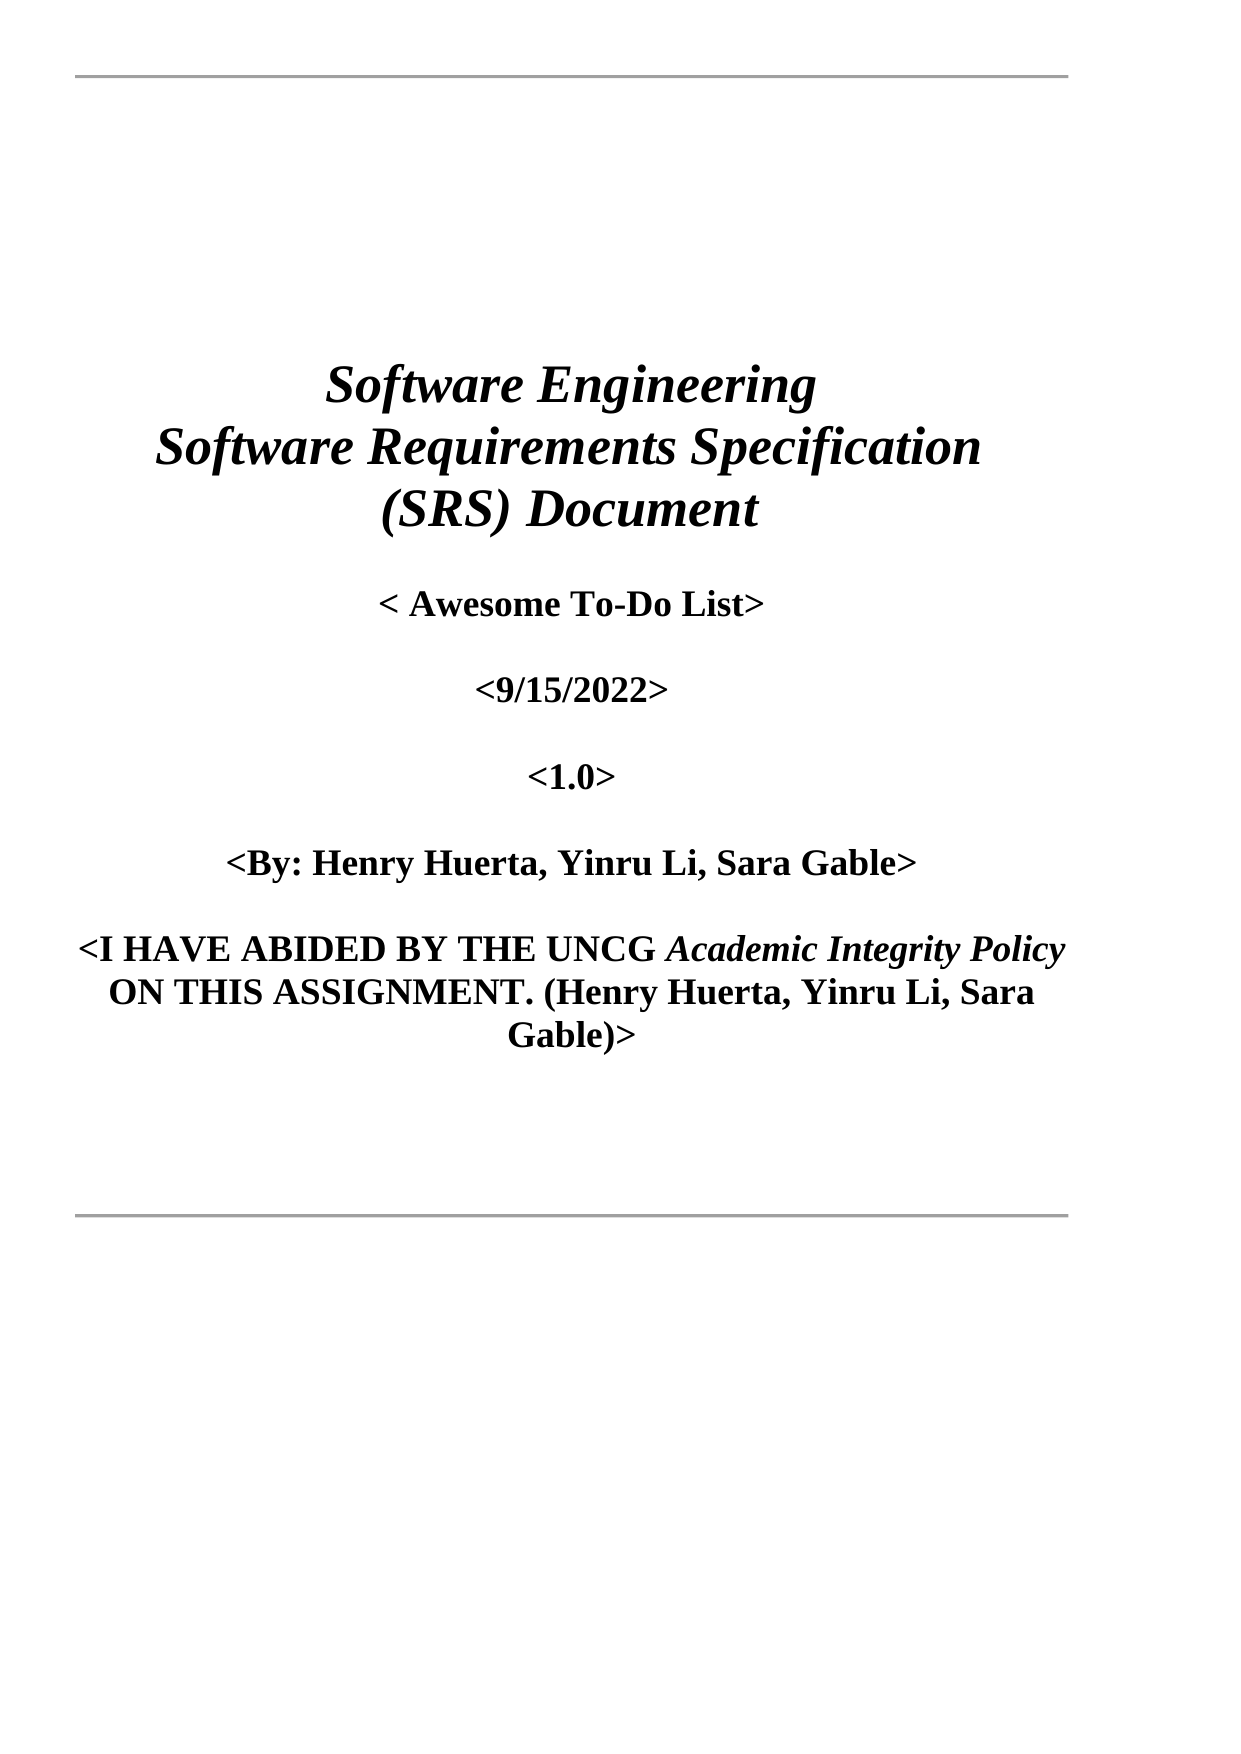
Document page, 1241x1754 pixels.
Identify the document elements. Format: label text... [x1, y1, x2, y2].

text <1.0> [75, 754, 1068, 797]
text Software Requirements Specification [75, 414, 1068, 476]
text <I HAVE ABIDED BY THE UNCG Academic Integrity Policy ON THIS ASSIGNMENT. (Henry Huerta, Yinru Li, Sara Gable)> [75, 927, 1068, 1056]
text (SRS) Document [75, 476, 1068, 538]
text <9/15/2022> [75, 668, 1068, 711]
text < Awesome To-Do List> [75, 582, 1068, 625]
text <By: Henry Huerta, Yinru Li, Sara Gable> [75, 840, 1068, 883]
text Software Engineering [75, 352, 1068, 414]
